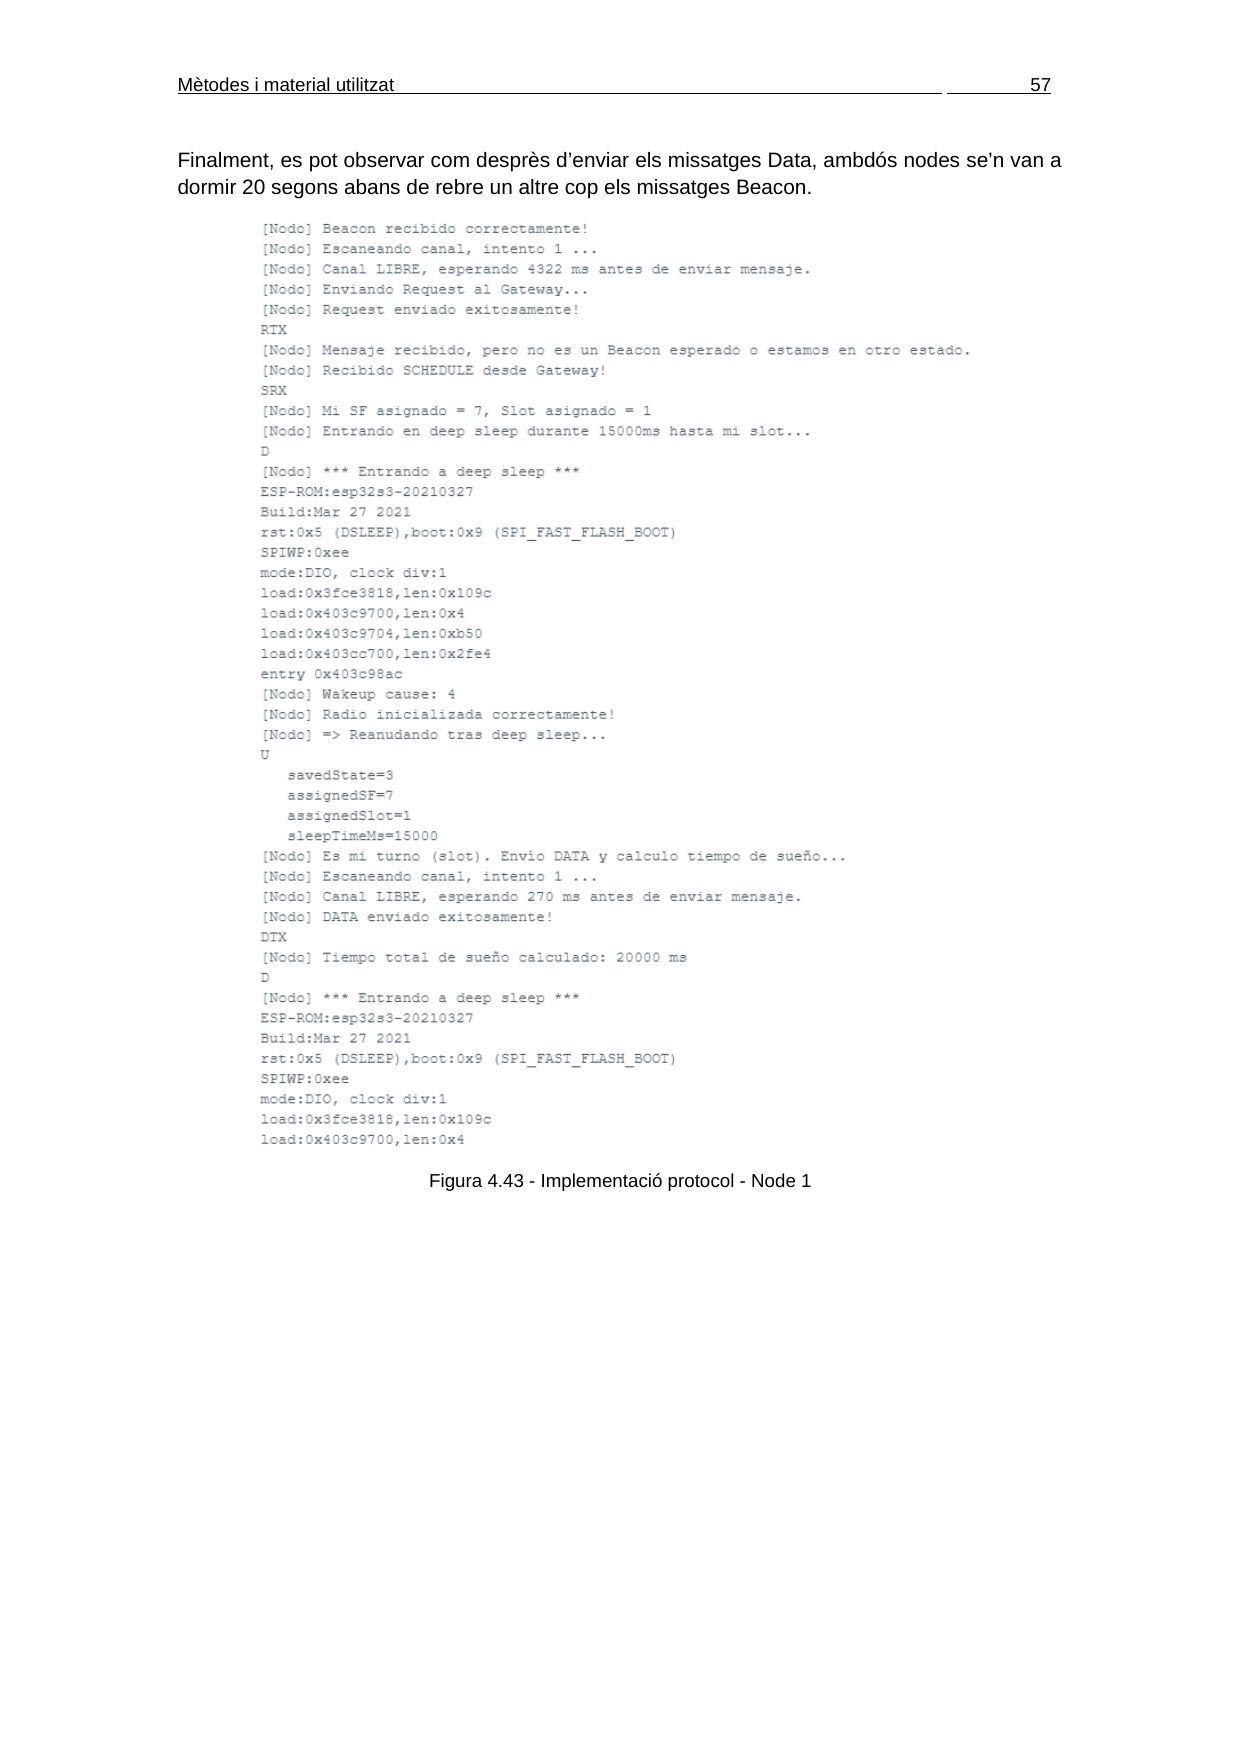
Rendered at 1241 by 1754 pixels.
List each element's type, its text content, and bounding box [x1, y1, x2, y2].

picture [257, 215, 983, 1154]
text Finalment, es pot observar com desprès d’enviar els missatges Data, ambdós nodes se’n van a dormir 20 segons abans de rebre un altre cop els missatges Beacon. [177, 148, 1063, 199]
